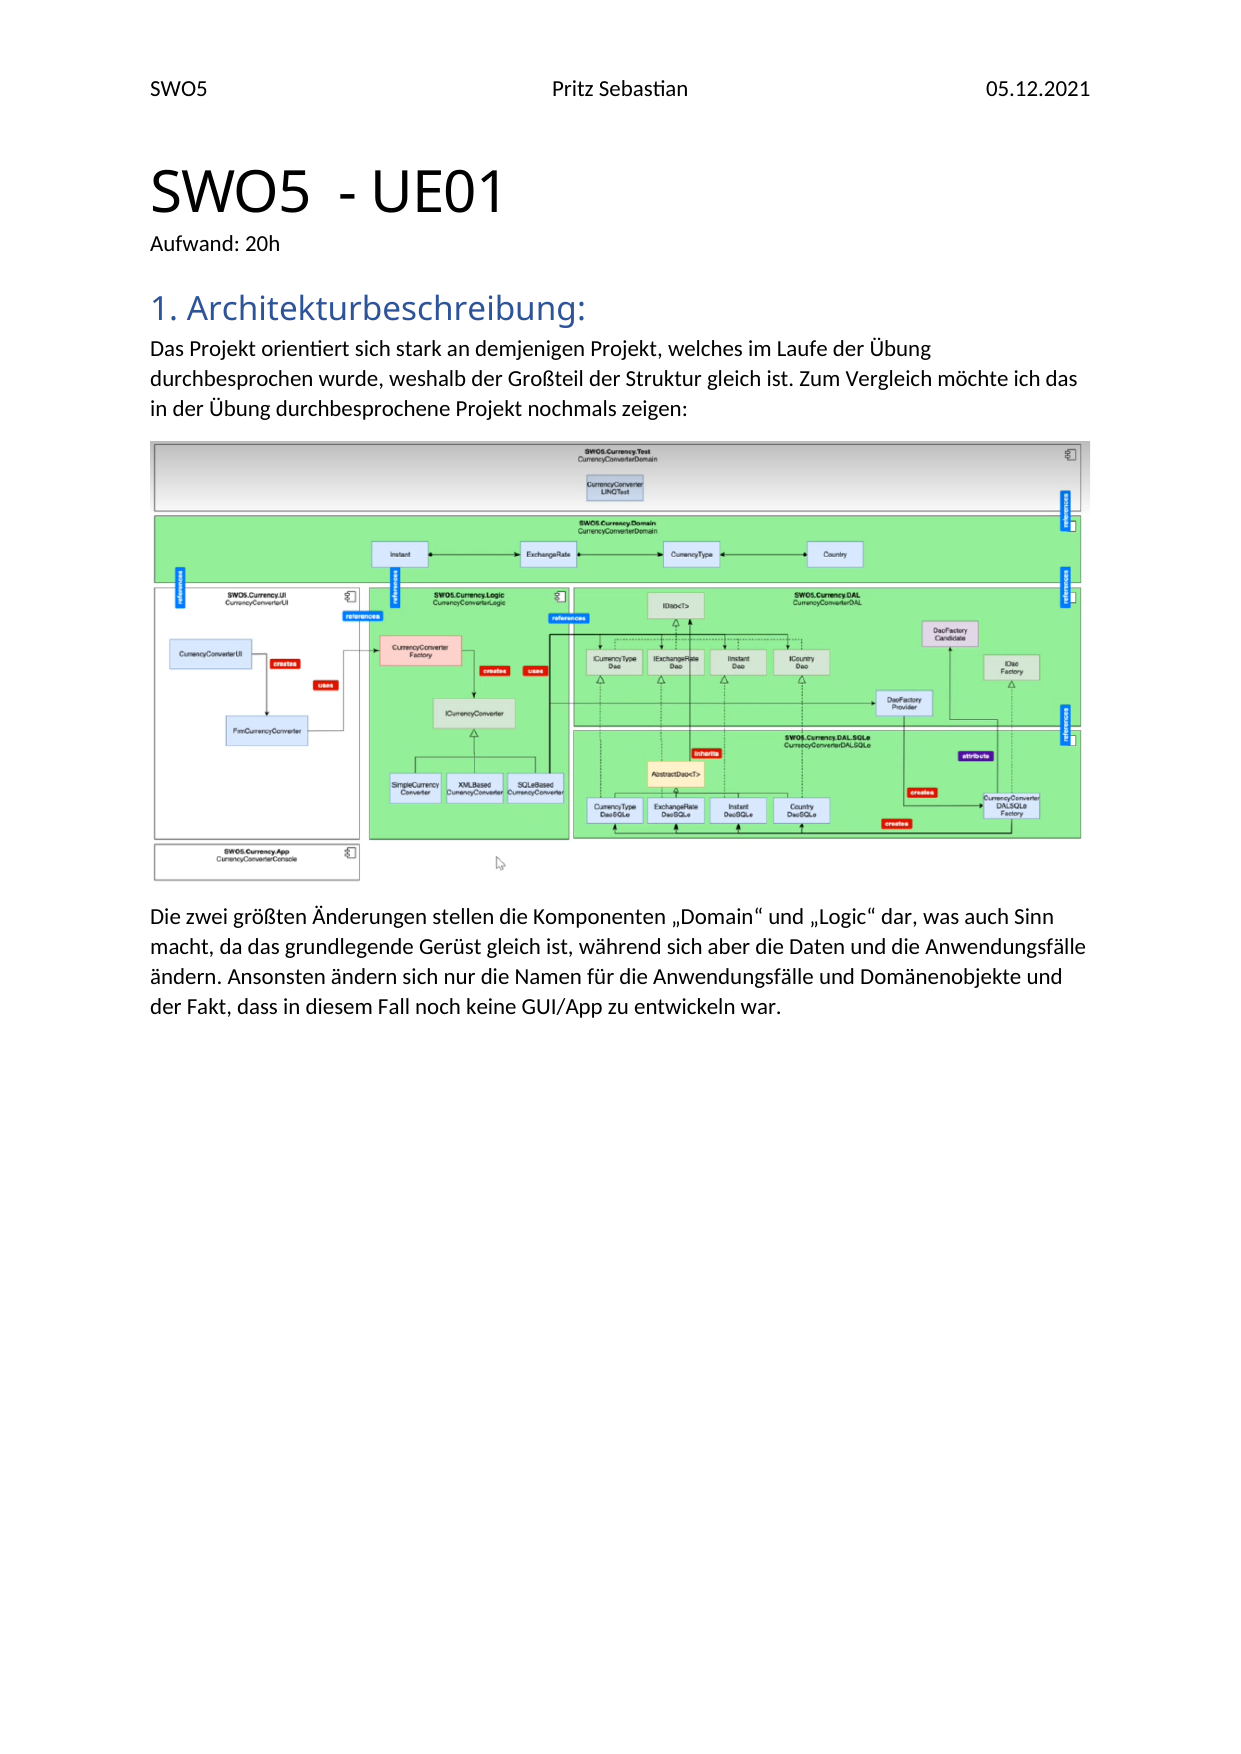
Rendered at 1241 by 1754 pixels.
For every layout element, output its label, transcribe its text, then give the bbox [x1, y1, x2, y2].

text Das Projekt orientiert sich stark an demjenigen Projekt, welches im Laufe der Übung durchbesprochen wurde, weshalb der Großteil der Struktur gleich ist. Zum Vergleich möchte ich das in der Übung durchbesprochene Projekt nochmals zeigen: [150, 334, 1090, 422]
text Die zwei größten Änderungen stellen die Komponenten „Domain“ und „Logic“ dar, was auch Sinn macht, da das grundlegende Gerüst gleich ist, während sich aber die Daten und die Anwendungsfälle ändern. Ansonsten ändern sich nur die Namen für die Anwendungsfälle und Domänenobjekte und der Fakt, dass in diesem Fall noch keine GUI/App zu entwickeln war. [150, 902, 1090, 1020]
title SWO5 - UE01 [150, 150, 1090, 229]
picture [150, 441, 1091, 883]
subtitle 1. Architekturbeschreibung: [150, 285, 1090, 330]
text Aufwand: 20h [150, 229, 1090, 257]
